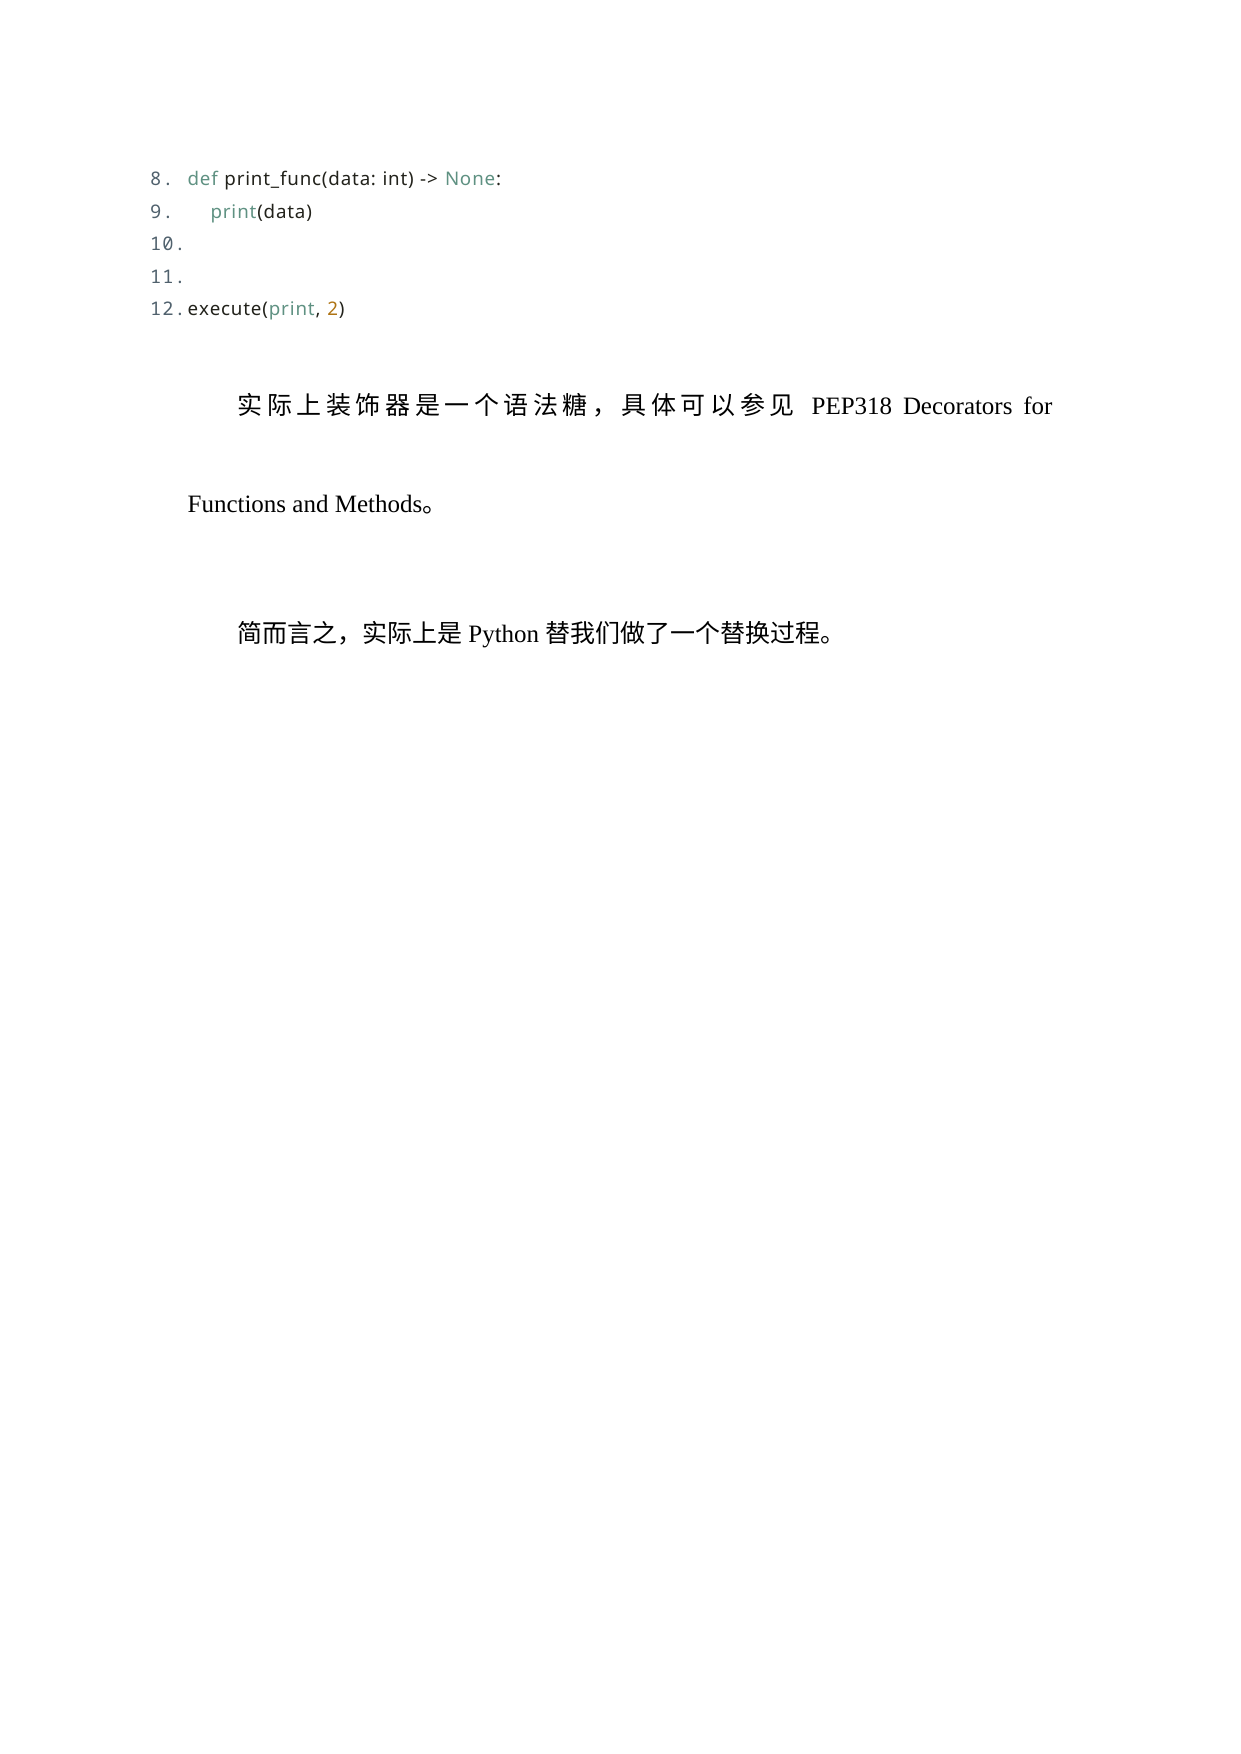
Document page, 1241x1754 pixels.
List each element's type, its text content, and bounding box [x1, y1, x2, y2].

list execute(print, 2) [150, 292, 1053, 324]
text 简而言之，实际上是 Python 替我们做了一个替换过程。 [187, 599, 1053, 664]
list def print_func(data: int) -> None: [150, 162, 1053, 194]
text 实际上装饰器是一个语法糖，具体可以参见 PEP318 Decorators for Functions and Methods。 [187, 371, 1053, 534]
list print(data) [150, 194, 1053, 227]
